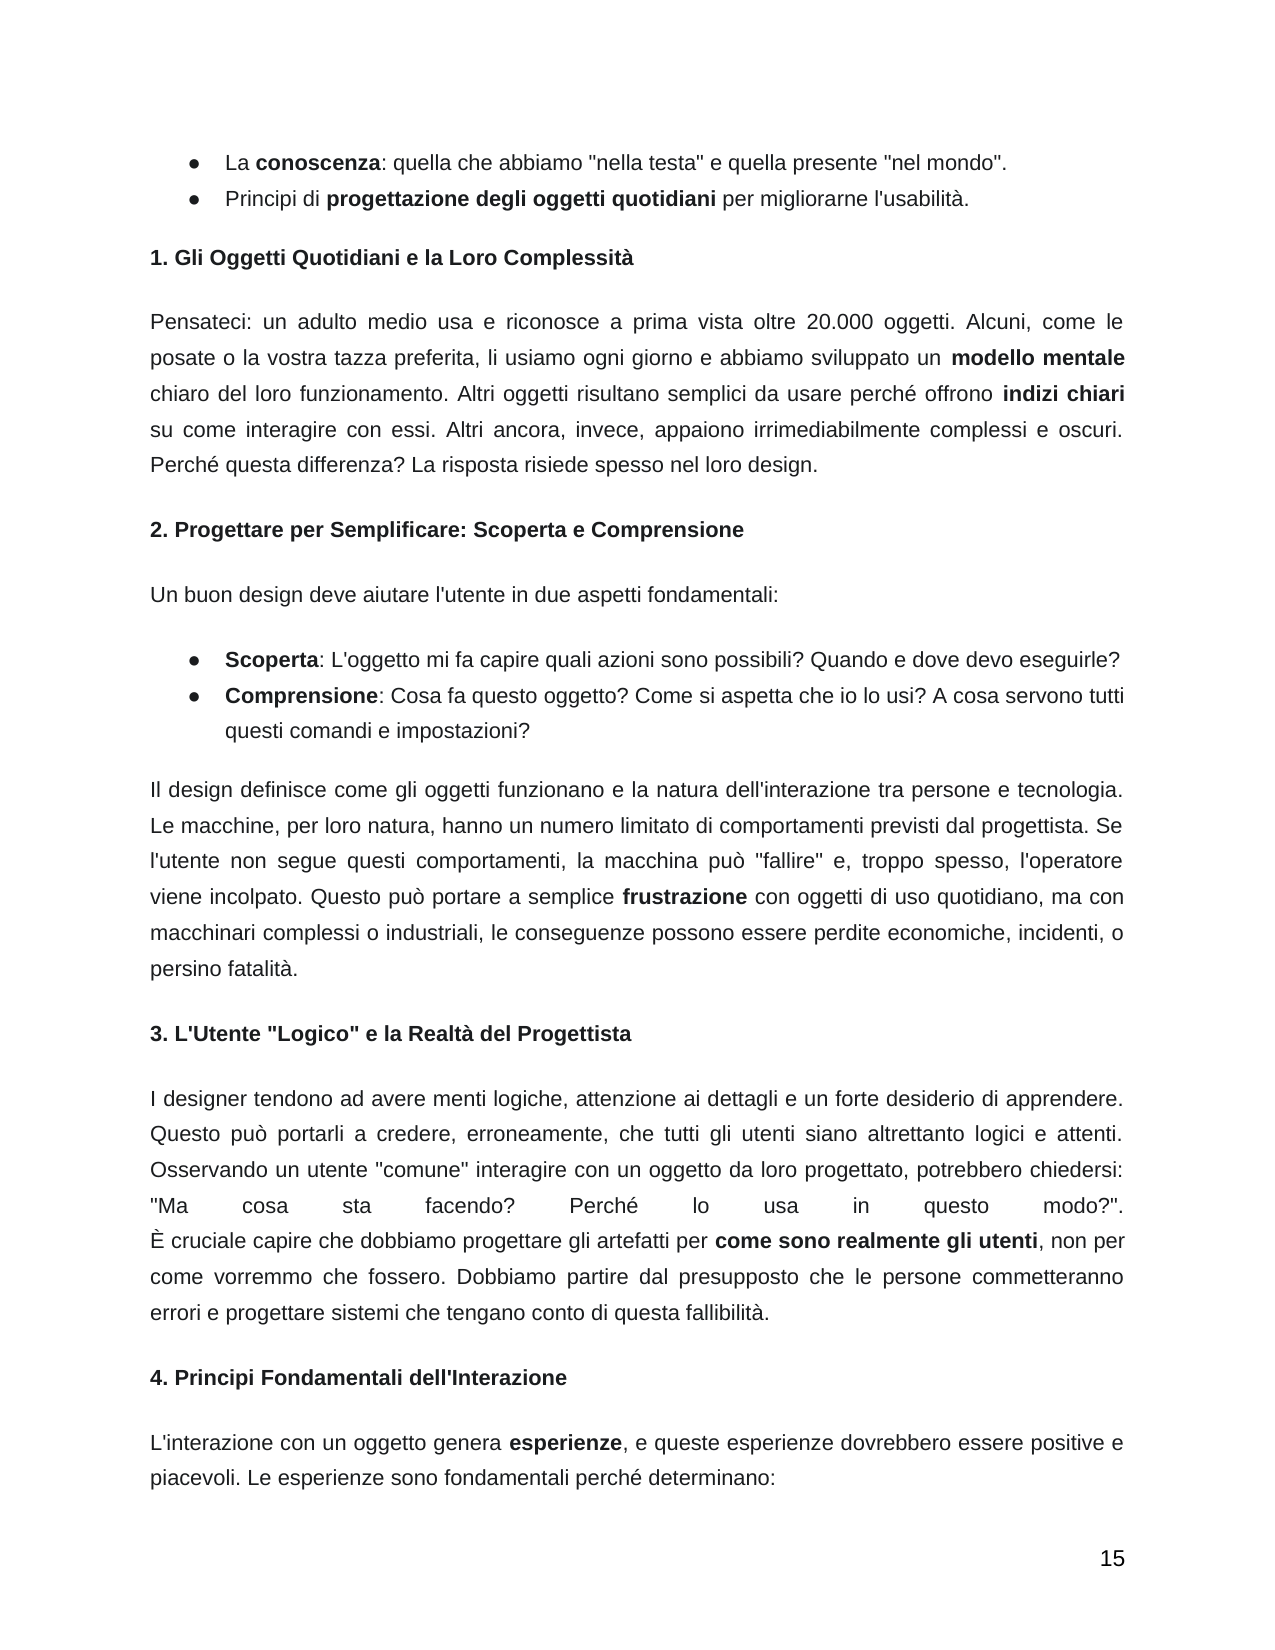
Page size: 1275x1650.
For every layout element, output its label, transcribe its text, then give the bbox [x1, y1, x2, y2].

list La conoscenza: quella che abbiamo "nella testa" e quella presente "nel mondo". [187, 150, 1125, 175]
text 3. L'Utente "Logico" e la Realtà del Progettista [150, 1021, 1125, 1046]
text Un buon design deve aiutare l'utente in due aspetti fondamentali: [150, 582, 1125, 607]
text Il design definisce come gli oggetti funzionano e la natura dell'interazione tra persone e tecnologia. Le macchine, per loro natura, hanno un numero limitato di comportamenti previsti dal progettista. Se l'utente non segue questi comportamenti, la macchina può "fallire" e, troppo spesso, l'operatore viene incolpato. Questo può portare a semplice frustrazione con oggetti di uso quotidiano, ma con macchinari complessi o industriali, le conseguenze possono essere perdite economiche, incidenti, o persino fatalità. [150, 777, 1125, 981]
list Scoperta: L'oggetto mi fa capire quali azioni sono possibili? Quando e dove devo eseguirle? [187, 647, 1125, 672]
text 4. Principi Fondamentali dell'Interazione [150, 1365, 1125, 1390]
text Pensateci: un adulto medio usa e riconosce a prima vista oltre 20.000 oggetti. Alcuni, come le posate o la vostra tazza preferita, li usiamo ogni giorno e abbiamo sviluppato un modello mentale chiaro del loro funzionamento. Altri oggetti risultano semplici da usare perché offrono indizi chiari su come interagire con essi. Altri ancora, invece, appaiono irrimediabilmente complessi e oscuri. Perché questa differenza? La risposta risiede spesso nel loro design. [150, 309, 1125, 477]
list Comprensione: Cosa fa questo oggetto? Come si aspetta che io lo usi? A cosa servono tutti questi comandi e impostazioni? [187, 683, 1125, 743]
text L'interazione con un oggetto genera esperienze, e queste esperienze dovrebbero essere positive e piacevoli. Le esperienze sono fondamentali perché determinano: [150, 1429, 1125, 1491]
text I designer tendono ad avere menti logiche, attenzione ai dettagli e un forte desiderio di apprendere. Questo può portarli a credere, erroneamente, che tutti gli utenti siano altrettanto logici e attenti. Osservando un utente "comune" interagire con un oggetto da loro progettato, potrebbero chiedersi: "Ma cosa sta facendo? Perché lo usa in questo modo?". È cruciale capire che dobbiamo progettare gli artefatti per come sono realmente gli utenti, non per come vorremmo che fossero. Dobbiamo partire dal presupposto che le persone commetteranno errori e progettare sistemi che tengano conto di questa fallibilità. [150, 1085, 1125, 1325]
list Principi di progettazione degli oggetti quotidiani per migliorarne l'usabilità. [187, 186, 1125, 211]
text 2. Progettare per Semplificare: Scoperta e Comprensione [150, 517, 1125, 542]
text 1. Gli Oggetti Quotidiani e la Loro Complessità [150, 244, 1125, 269]
